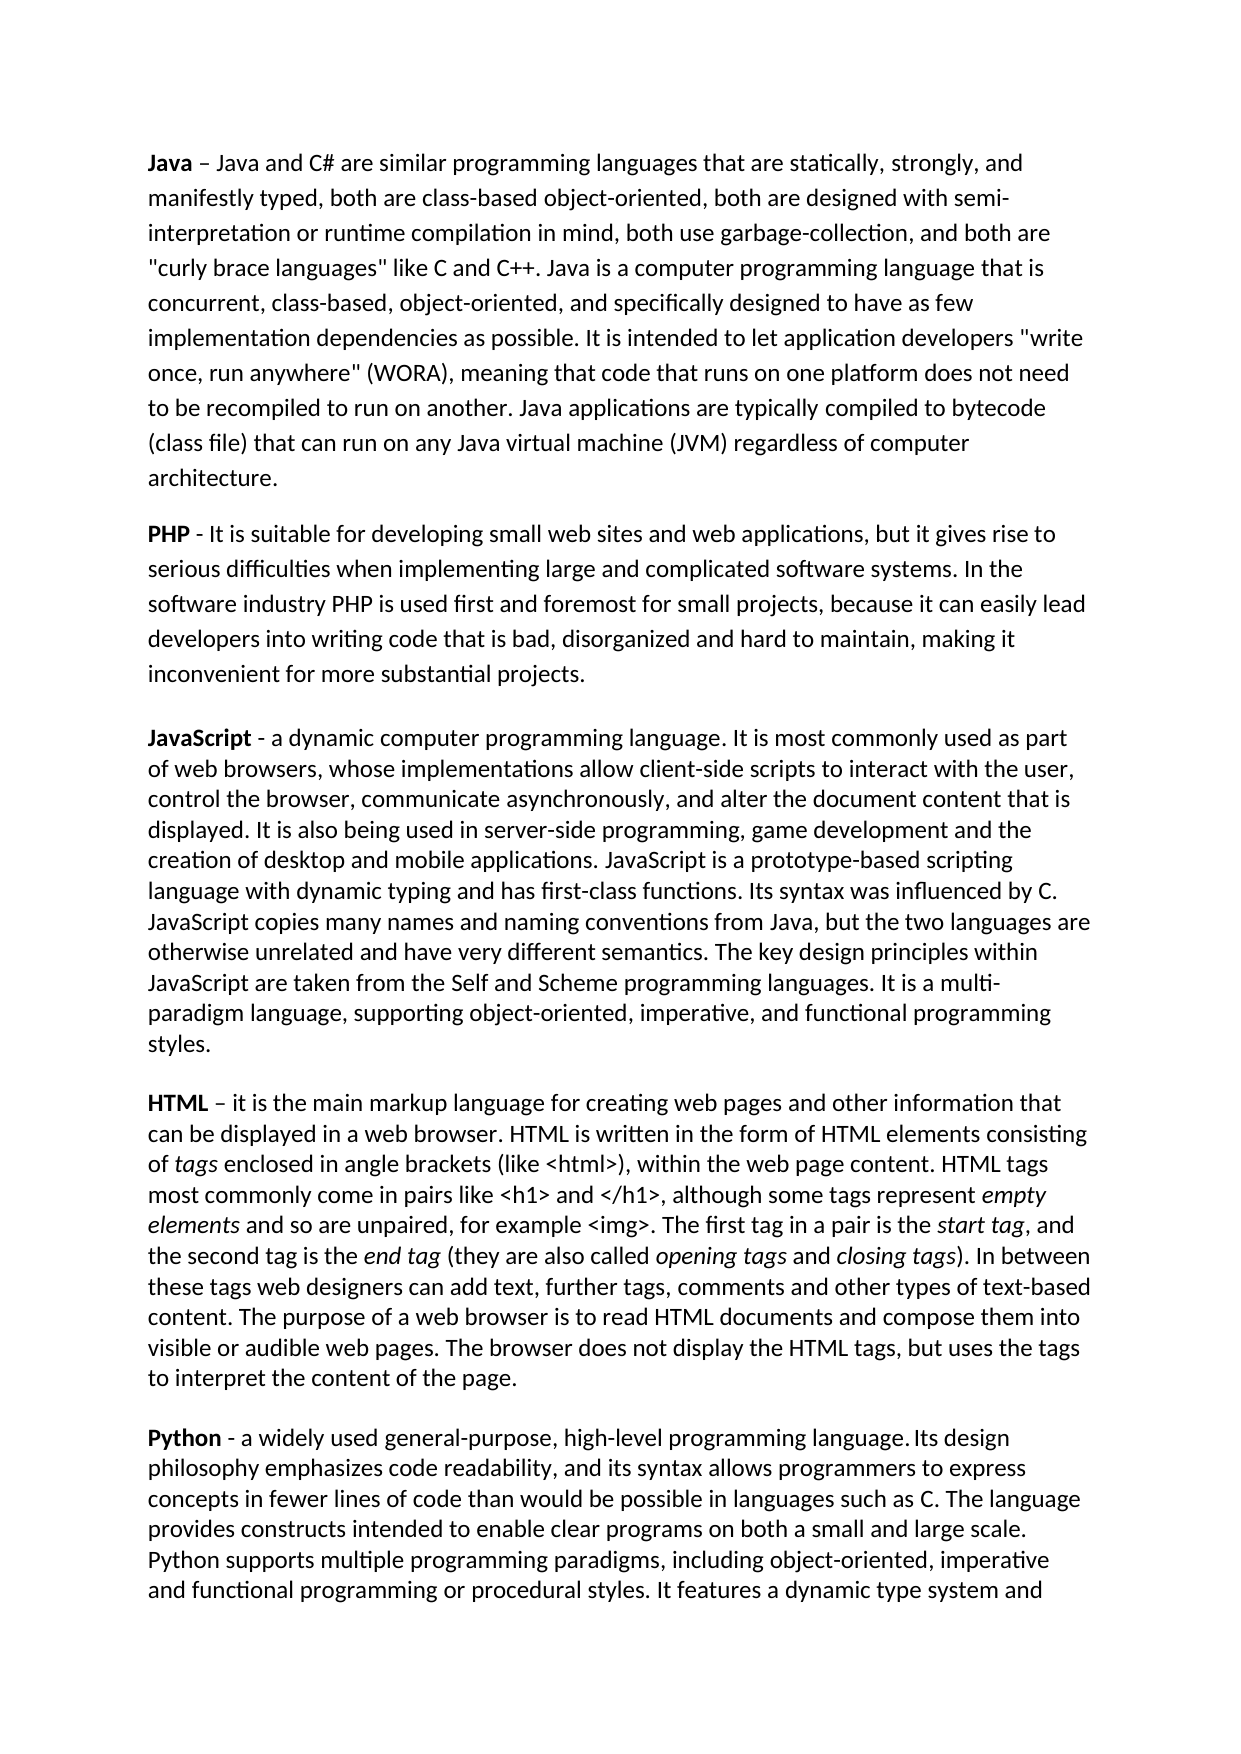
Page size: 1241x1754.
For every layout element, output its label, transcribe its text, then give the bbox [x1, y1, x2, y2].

text PHP - It is suitable for developing small web sites and web applications, but it gives rise to serious difficulties when implementing large and complicated software systems. In the software industry PHP is used first and foremost for small projects, because it can easily lead developers into writing code that is bad, disorganized and hard to maintain, making it inconvenient for more substantial projects. [148, 518, 1093, 689]
text JavaScript - a dynamic computer programming language. It is most commonly used as part of web browsers, whose implementations allow client-side scripts to interact with the user, control the browser, communicate asynchronously, and alter the document content that is displayed. It is also being used in server-side programming, game development and the creation of desktop and mobile applications. JavaScript is a prototype-based scripting language with dynamic typing and has first-class functions. Its syntax was influenced by C. JavaScript copies many names and naming conventions from Java, but the two languages are otherwise unrelated and have very different semantics. The key design principles within JavaScript are taken from the Self and Scheme programming languages. It is a multi-paradigm language, supporting object-oriented, imperative, and functional programming styles. [148, 723, 1093, 1058]
text Java – Java and C# are similar programming languages that are statically, strongly, and manifestly typed, both are class-based object-oriented, both are designed with semi-interpretation or runtime compilation in mind, both use garbage-collection, and both are "curly brace languages" like C and C++. Java is a computer programming language that is concurrent, class-based, object-oriented, and specifically designed to have as few implementation dependencies as possible. It is intended to let application developers "write once, run anywhere" (WORA), meaning that code that runs on one platform does not need to be recompiled to run on another. Java applications are typically compiled to bytecode (class file) that can run on any Java virtual machine (JVM) regardless of computer architecture. [148, 148, 1093, 493]
text HTML – it is the main markup language for creating web pages and other information that can be displayed in a web browser. HTML is written in the form of HTML elements consisting of tags enclosed in angle brackets (like <html>), within the web page content. HTML tags most commonly come in pairs like <h1> and </h1>, although some tags represent empty elements and so are unpaired, for example <img>. The first tag in a pair is the start tag, and the second tag is the end tag (they are also called opening tags and closing tags). In between these tags web designers can add text, further tags, comments and other types of text-based content. The purpose of a web browser is to read HTML documents and compose them into visible or audible web pages. The browser does not display the HTML tags, but uses the tags to interpret the content of the page. [148, 1087, 1093, 1393]
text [148, 1422, 1093, 1605]
